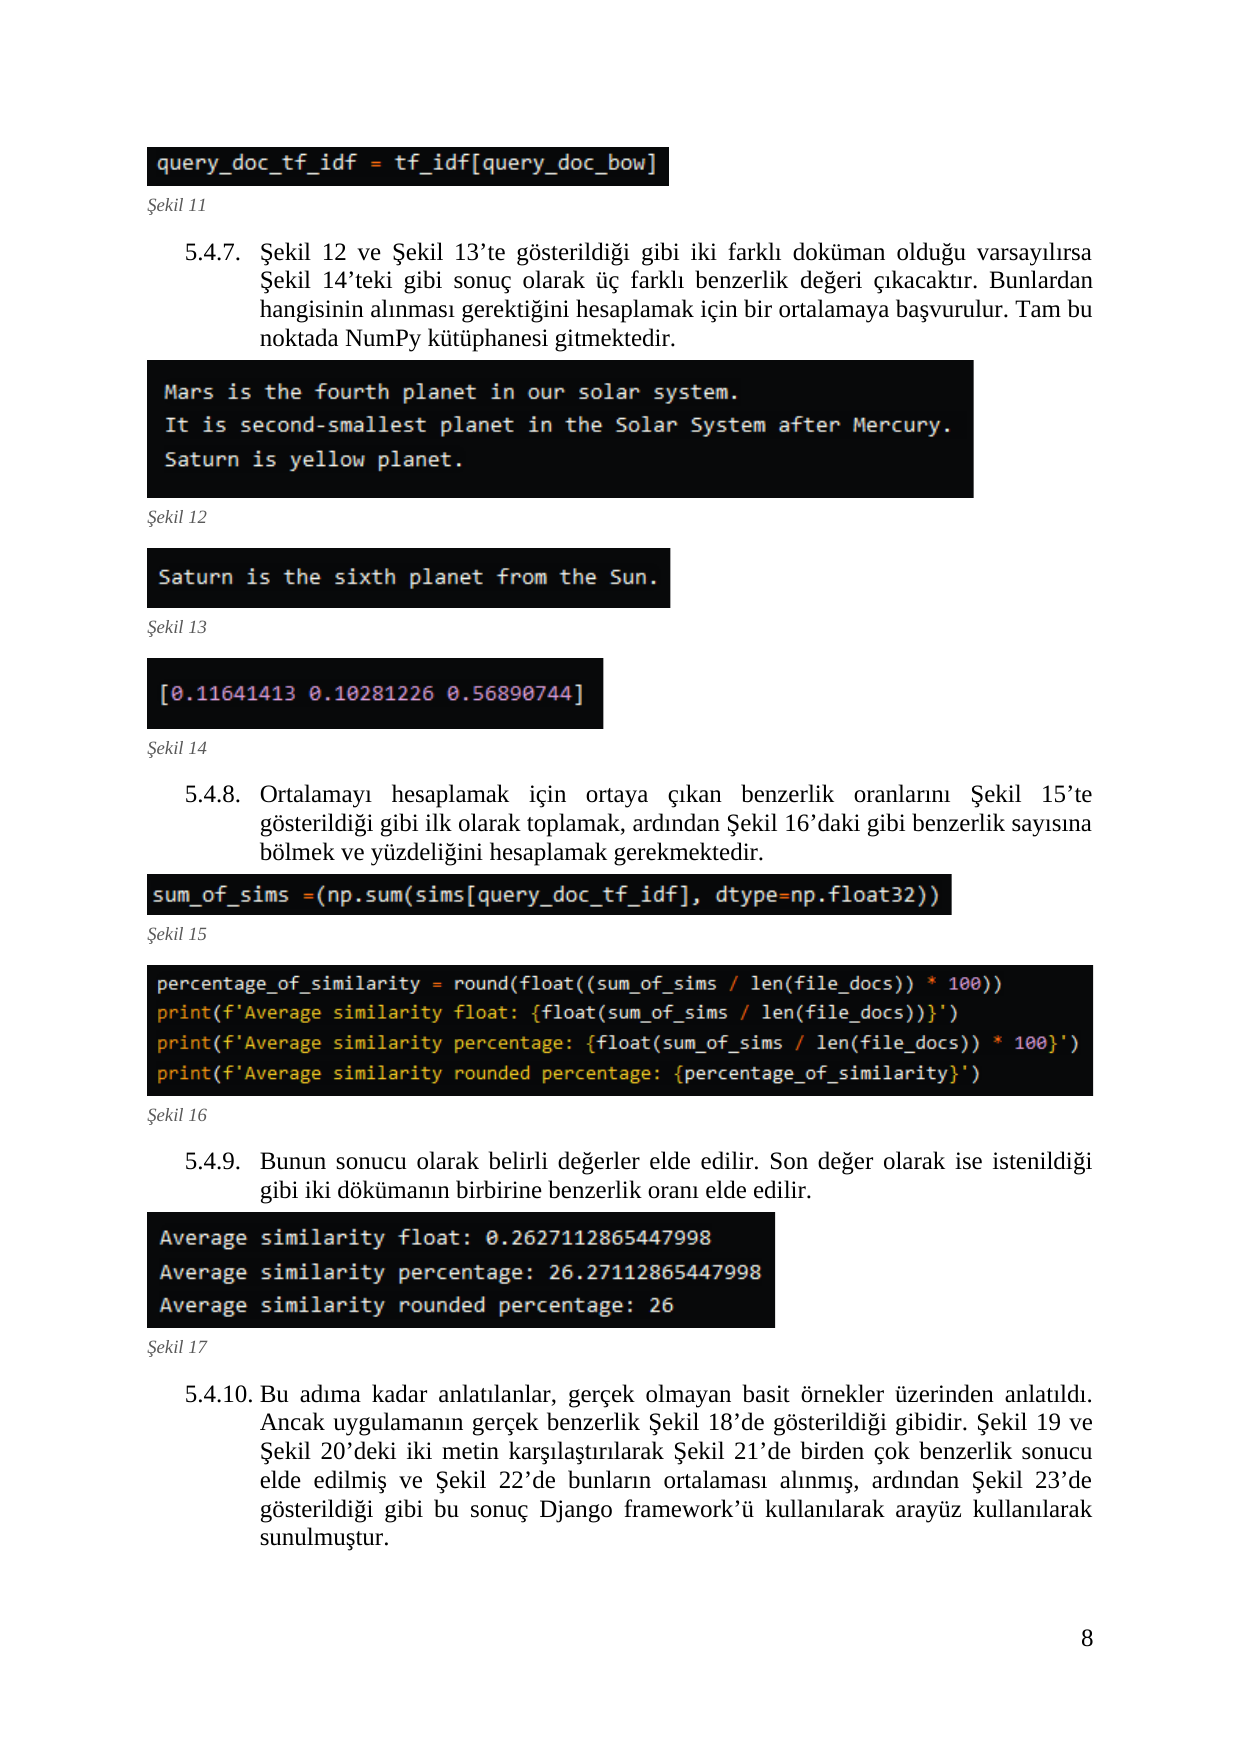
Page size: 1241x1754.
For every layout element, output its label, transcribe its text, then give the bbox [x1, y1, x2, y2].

list Ortalamayı hesaplamak için ortaya çıkan benzerlik oranlarını Şekil 15’te gösterildiği gibi ilk olarak toplamak, ardından Şekil 16’daki gibi benzerlik sayısına bölmek ve yüzdeliğini hesaplamak gerekmektedir. [184, 779, 1093, 866]
list Şekil 12 ve Şekil 13’te gösterildiği gibi iki farklı doküman olduğu varsayılırsa Şekil 14’teki gibi sonuç olarak üç farklı benzerlik değeri çıkacaktır. Bunlardan hangisinin alınması gerektiğini hesaplamak için bir ortalamaya başvurulur. Tam bu noktada NumPy kütüphanesi gitmektedir. [184, 237, 1093, 352]
picture [147, 360, 974, 498]
list Bu adıma kadar anlatılanlar, gerçek olmayan basit örnekler üzerinden anlatıldı. Ancak uygulamanın gerçek benzerlik Şekil 18’de gösterildiği gibidir. Şekil 19 ve Şekil 20’deki iki metin karşılaştırılarak Şekil 21’de birden çok benzerlik sonucu elde edilmiş ve Şekil 22’de bunların ortalaması alınmış, ardından Şekil 23’de gösterildiği gibi bu sonuç Django framework’ü kullanılarak arayüz kullanılarak sunulmuştur. [184, 1379, 1093, 1551]
picture [147, 874, 952, 915]
picture [147, 147, 669, 186]
picture [147, 965, 1094, 1096]
picture [147, 548, 671, 608]
list Bunun sonucu olarak belirli değerler elde edilir. Son değer olarak ise istenildiği gibi iki dökümanın birbirine benzerlik oranı elde edilir. [184, 1146, 1093, 1204]
picture [147, 658, 604, 729]
picture [147, 1212, 776, 1328]
